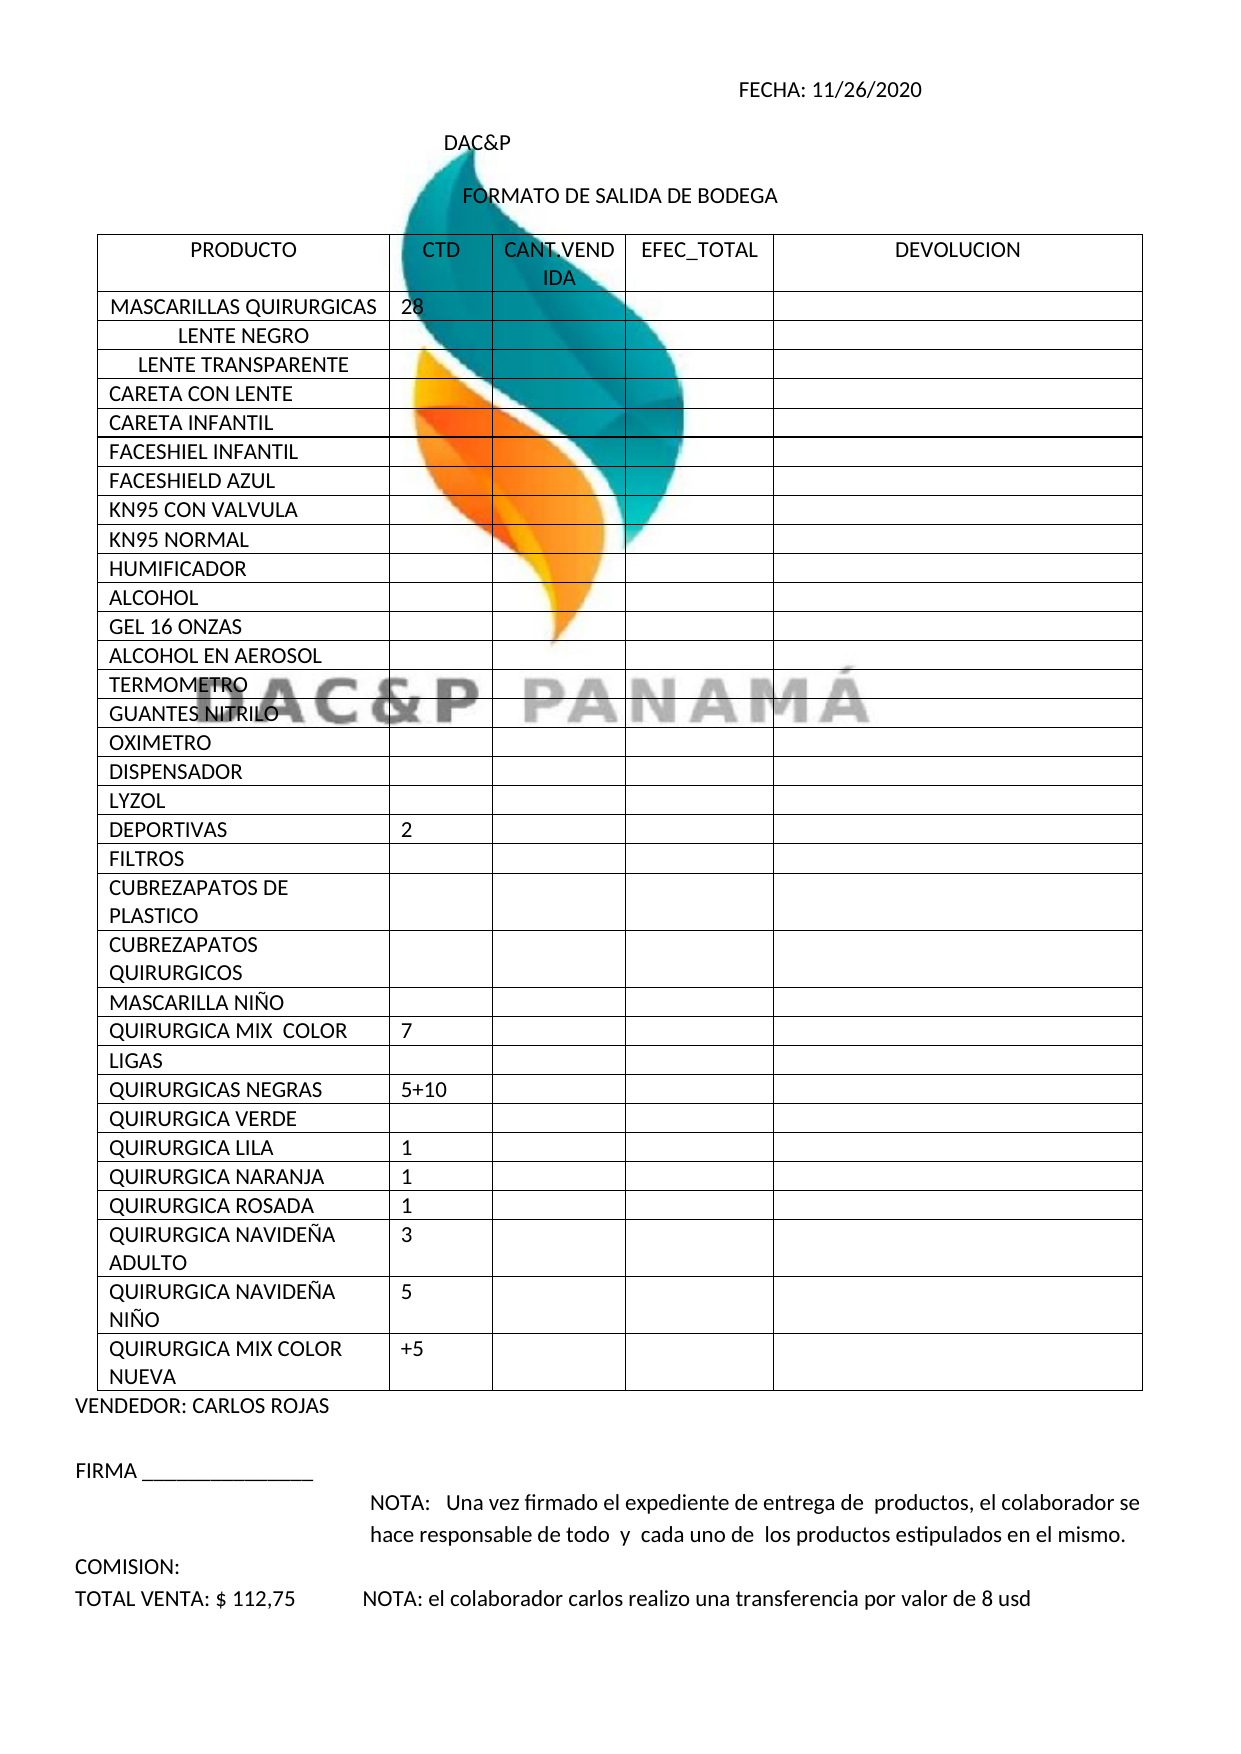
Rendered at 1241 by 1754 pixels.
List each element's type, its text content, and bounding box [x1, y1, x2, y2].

table_cell [774, 292, 1142, 320]
table_cell [493, 670, 625, 698]
table_cell [626, 1277, 773, 1333]
table_cell [774, 467, 1142, 494]
table_cell LENTE TRANSPARENTE [98, 350, 389, 378]
table_cell [626, 1191, 773, 1219]
table_cell [390, 757, 492, 785]
table_cell [626, 874, 773, 929]
table_cell +5 [390, 1334, 492, 1390]
table_cell KN95 NORMAL [98, 525, 389, 553]
table_cell [626, 292, 773, 320]
table_cell [390, 467, 492, 494]
table_cell [493, 874, 625, 929]
table_cell [390, 988, 492, 1016]
table_cell [493, 409, 625, 436]
table_cell DEPORTIVAS [98, 815, 389, 843]
table_cell [626, 641, 773, 669]
table_cell [493, 1162, 625, 1190]
table_cell QUIRURGICA NAVIDEÑA NIÑO [98, 1277, 389, 1333]
table_cell [493, 1075, 625, 1103]
table_cell QUIRURGICA NAVIDEÑA ADULTO [98, 1220, 389, 1276]
table_cell [626, 1017, 773, 1045]
table_cell [390, 583, 492, 611]
table_header CANT.VENDIDA [493, 235, 625, 291]
table_cell [774, 496, 1142, 524]
table_cell [774, 1133, 1142, 1161]
table_cell [493, 931, 625, 987]
table_cell [493, 699, 625, 727]
table_cell QUIRURGICA LILA [98, 1133, 389, 1161]
table_cell 2 [390, 815, 492, 843]
table_cell [774, 699, 1142, 727]
table_cell [626, 815, 773, 843]
table_cell [626, 699, 773, 727]
text DAC&P [75, 128, 1165, 156]
table_cell [774, 1017, 1142, 1045]
table_cell [493, 496, 625, 524]
table_cell 5+10 [390, 1075, 492, 1103]
table_cell [626, 1162, 773, 1190]
table_cell [493, 379, 625, 407]
table_cell CUBREZAPATOS QUIRURGICOS [98, 931, 389, 987]
table_cell LYZOL [98, 786, 389, 814]
table_cell [493, 815, 625, 843]
table_cell CUBREZAPATOS DE PLASTICO [98, 874, 389, 929]
table_cell [493, 1017, 625, 1045]
table_cell [390, 438, 492, 466]
table_cell HUMIFICADOR [98, 554, 389, 582]
table_cell [493, 757, 625, 785]
text TOTAL VENTA: $ 112,75 NOTA: el colaborador carlos realizo una transferencia por valor de 8 usd [75, 1584, 1165, 1612]
table_cell [774, 1334, 1142, 1390]
table_cell 7 [390, 1017, 492, 1045]
table_cell [626, 350, 773, 378]
table_cell LENTE NEGRO [98, 321, 389, 349]
table_cell [626, 670, 773, 698]
table_cell [774, 1277, 1142, 1333]
table_cell [774, 409, 1142, 436]
table_cell MASCARILLAS QUIRURGICAS [98, 292, 389, 320]
table_header PRODUCTO [98, 235, 389, 291]
table_cell [626, 1104, 773, 1132]
table_cell FACESHIELD AZUL [98, 467, 389, 494]
table_cell [493, 728, 625, 756]
table_cell [390, 728, 492, 756]
table_cell [390, 321, 492, 349]
table_cell [774, 1191, 1142, 1219]
table_cell QUIRURGICA ROSADA [98, 1191, 389, 1219]
table_cell [626, 988, 773, 1016]
text NOTA: Una vez firmado el expediente de entrega de productos, el colaborador se hace responsable de todo y cada uno de los productos estipulados en el mismo. [370, 1488, 1165, 1548]
table_cell [774, 350, 1142, 378]
table_cell [493, 525, 625, 553]
table_cell [390, 409, 492, 436]
table_cell QUIRURGICA MIX COLOR NUEVA [98, 1334, 389, 1390]
text COMISION: [75, 1552, 1165, 1580]
table_cell [493, 583, 625, 611]
table_cell [774, 379, 1142, 407]
table_cell [626, 409, 773, 436]
table_cell [774, 1104, 1142, 1132]
table_header EFEC_TOTAL [626, 235, 773, 291]
table_cell [493, 988, 625, 1016]
table_cell [390, 699, 492, 727]
table_cell [493, 321, 625, 349]
table_cell [774, 988, 1142, 1016]
table_cell [493, 467, 625, 494]
table_cell [626, 467, 773, 494]
table_cell [774, 844, 1142, 872]
table_cell [626, 525, 773, 553]
text FECHA: 11/26/2020 [665, 75, 1165, 103]
table_cell [493, 1046, 625, 1074]
table_cell [626, 379, 773, 407]
table_cell [774, 1075, 1142, 1103]
table_cell [774, 757, 1142, 785]
table_cell [390, 844, 492, 872]
table_cell [774, 438, 1142, 466]
table_cell [626, 583, 773, 611]
table_cell QUIRURGICA MIX COLOR [98, 1017, 389, 1045]
table_cell KN95 CON VALVULA [98, 496, 389, 524]
table_cell GEL 16 ONZAS [98, 612, 389, 640]
table_cell [390, 641, 492, 669]
table_cell [774, 815, 1142, 843]
table_cell [390, 1104, 492, 1132]
table_cell [774, 583, 1142, 611]
table_cell 3 [390, 1220, 492, 1276]
table_cell 1 [390, 1162, 492, 1190]
table_cell [493, 612, 625, 640]
picture [0, 109, 1142, 1056]
table_cell MASCARILLA NIÑO [98, 988, 389, 1016]
text FIRMA _______________ [75, 1456, 1165, 1484]
table_cell [390, 350, 492, 378]
table_cell LIGAS [98, 1046, 389, 1074]
table_cell 28 [390, 292, 492, 320]
table_cell [774, 1046, 1142, 1074]
table_cell [626, 1046, 773, 1074]
table_cell DISPENSADOR [98, 757, 389, 785]
table_cell [390, 554, 492, 582]
table_cell FILTROS [98, 844, 389, 872]
table_cell [774, 554, 1142, 582]
table_cell [774, 1162, 1142, 1190]
table_cell [493, 786, 625, 814]
table_cell [390, 786, 492, 814]
table_cell CARETA CON LENTE [98, 379, 389, 407]
table_cell [390, 874, 492, 929]
table_cell [774, 931, 1142, 987]
table_cell [774, 321, 1142, 349]
table_cell [626, 438, 773, 466]
table_cell [774, 670, 1142, 698]
table_cell [390, 670, 492, 698]
table_cell [390, 379, 492, 407]
table_cell QUIRURGICA VERDE [98, 1104, 389, 1132]
table_cell [774, 728, 1142, 756]
table_cell ALCOHOL EN AEROSOL [98, 641, 389, 669]
table_cell QUIRURGICA NARANJA [98, 1162, 389, 1190]
table_cell [493, 350, 625, 378]
table_cell [626, 612, 773, 640]
table_cell ALCOHOL [98, 583, 389, 611]
table_cell [493, 1277, 625, 1333]
table_cell 5 [390, 1277, 492, 1333]
table_cell [626, 786, 773, 814]
table_cell [493, 554, 625, 582]
table_cell [493, 641, 625, 669]
table_cell [493, 1133, 625, 1161]
table_cell [626, 844, 773, 872]
table_cell [390, 496, 492, 524]
table_cell [626, 1075, 773, 1103]
table_cell TERMOMETRO [98, 670, 389, 698]
table_cell GUANTES NITRILO [98, 699, 389, 727]
table_cell [493, 1104, 625, 1132]
table_cell [626, 1133, 773, 1161]
table_cell [390, 1046, 492, 1074]
table_cell [774, 641, 1142, 669]
table_cell FACESHIEL INFANTIL [98, 438, 389, 466]
table_cell [774, 786, 1142, 814]
table_cell [493, 1220, 625, 1276]
table_cell [774, 525, 1142, 553]
table_cell [626, 1220, 773, 1276]
table_cell CARETA INFANTIL [98, 409, 389, 436]
table_cell [774, 1220, 1142, 1276]
table_header CTD [390, 235, 492, 291]
table_cell [493, 292, 625, 320]
table_cell OXIMETRO [98, 728, 389, 756]
table_cell [774, 612, 1142, 640]
table_cell [626, 1334, 773, 1390]
table_cell QUIRURGICAS NEGRAS [98, 1075, 389, 1103]
table_cell [626, 554, 773, 582]
table_cell [626, 496, 773, 524]
table_header DEVOLUCION [774, 235, 1142, 291]
table_cell 1 [390, 1133, 492, 1161]
table_cell [493, 844, 625, 872]
table_cell [493, 1334, 625, 1390]
table_cell [626, 757, 773, 785]
table_cell [626, 931, 773, 987]
table_cell 1 [390, 1191, 492, 1219]
table_cell [390, 612, 492, 640]
table_cell [493, 1191, 625, 1219]
table_cell [626, 321, 773, 349]
table_cell [626, 728, 773, 756]
text VENDEDOR: CARLOS ROJAS [75, 1391, 1165, 1419]
text FORMATO DE SALIDA DE BODEGA [75, 181, 1165, 209]
table_cell [774, 874, 1142, 929]
table_cell [390, 525, 492, 553]
table_cell [493, 438, 625, 466]
table_cell [390, 931, 492, 987]
